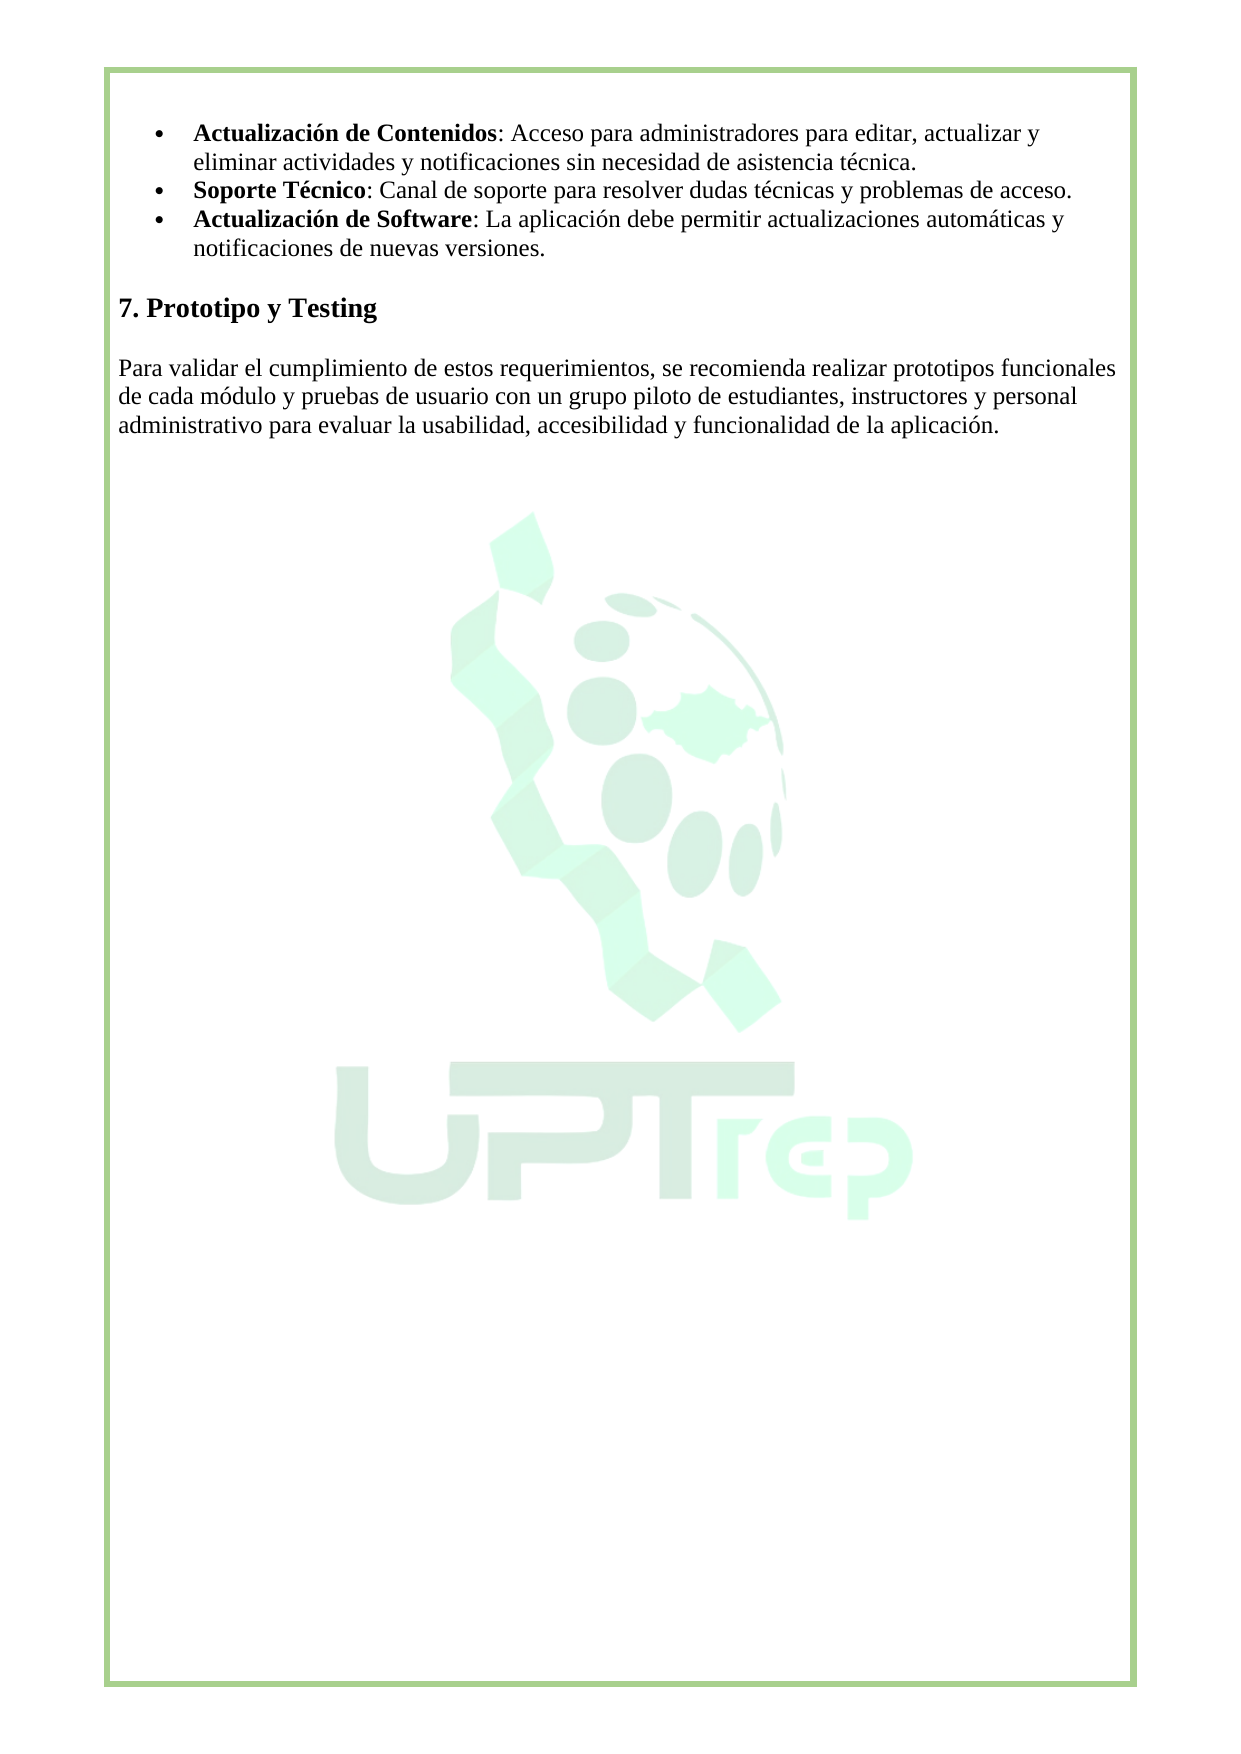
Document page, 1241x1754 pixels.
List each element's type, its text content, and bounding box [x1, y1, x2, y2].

text 7. Prototipo y Testing [118, 291, 1122, 323]
text Para validar el cumplimiento de estos requerimientos, se recomienda realizar prototipos funcionales de cada módulo y pruebas de usuario con un grupo piloto de estudiantes, instructores y personal administrativo para evaluar la usabilidad, accesibilidad y funcionalidad de la aplicación. [118, 353, 1122, 439]
list Actualización de Contenidos: Acceso para administradores para editar, actualizar y eliminar actividades y notificaciones sin necesidad de asistencia técnica. [156, 118, 1122, 176]
list Actualización de Software: La aplicación debe permitir actualizaciones automáticas y notificaciones de nuevas versiones. [156, 204, 1122, 262]
list Soporte Técnico: Canal de soporte para resolver dudas técnicas y problemas de acceso. [156, 176, 1122, 204]
